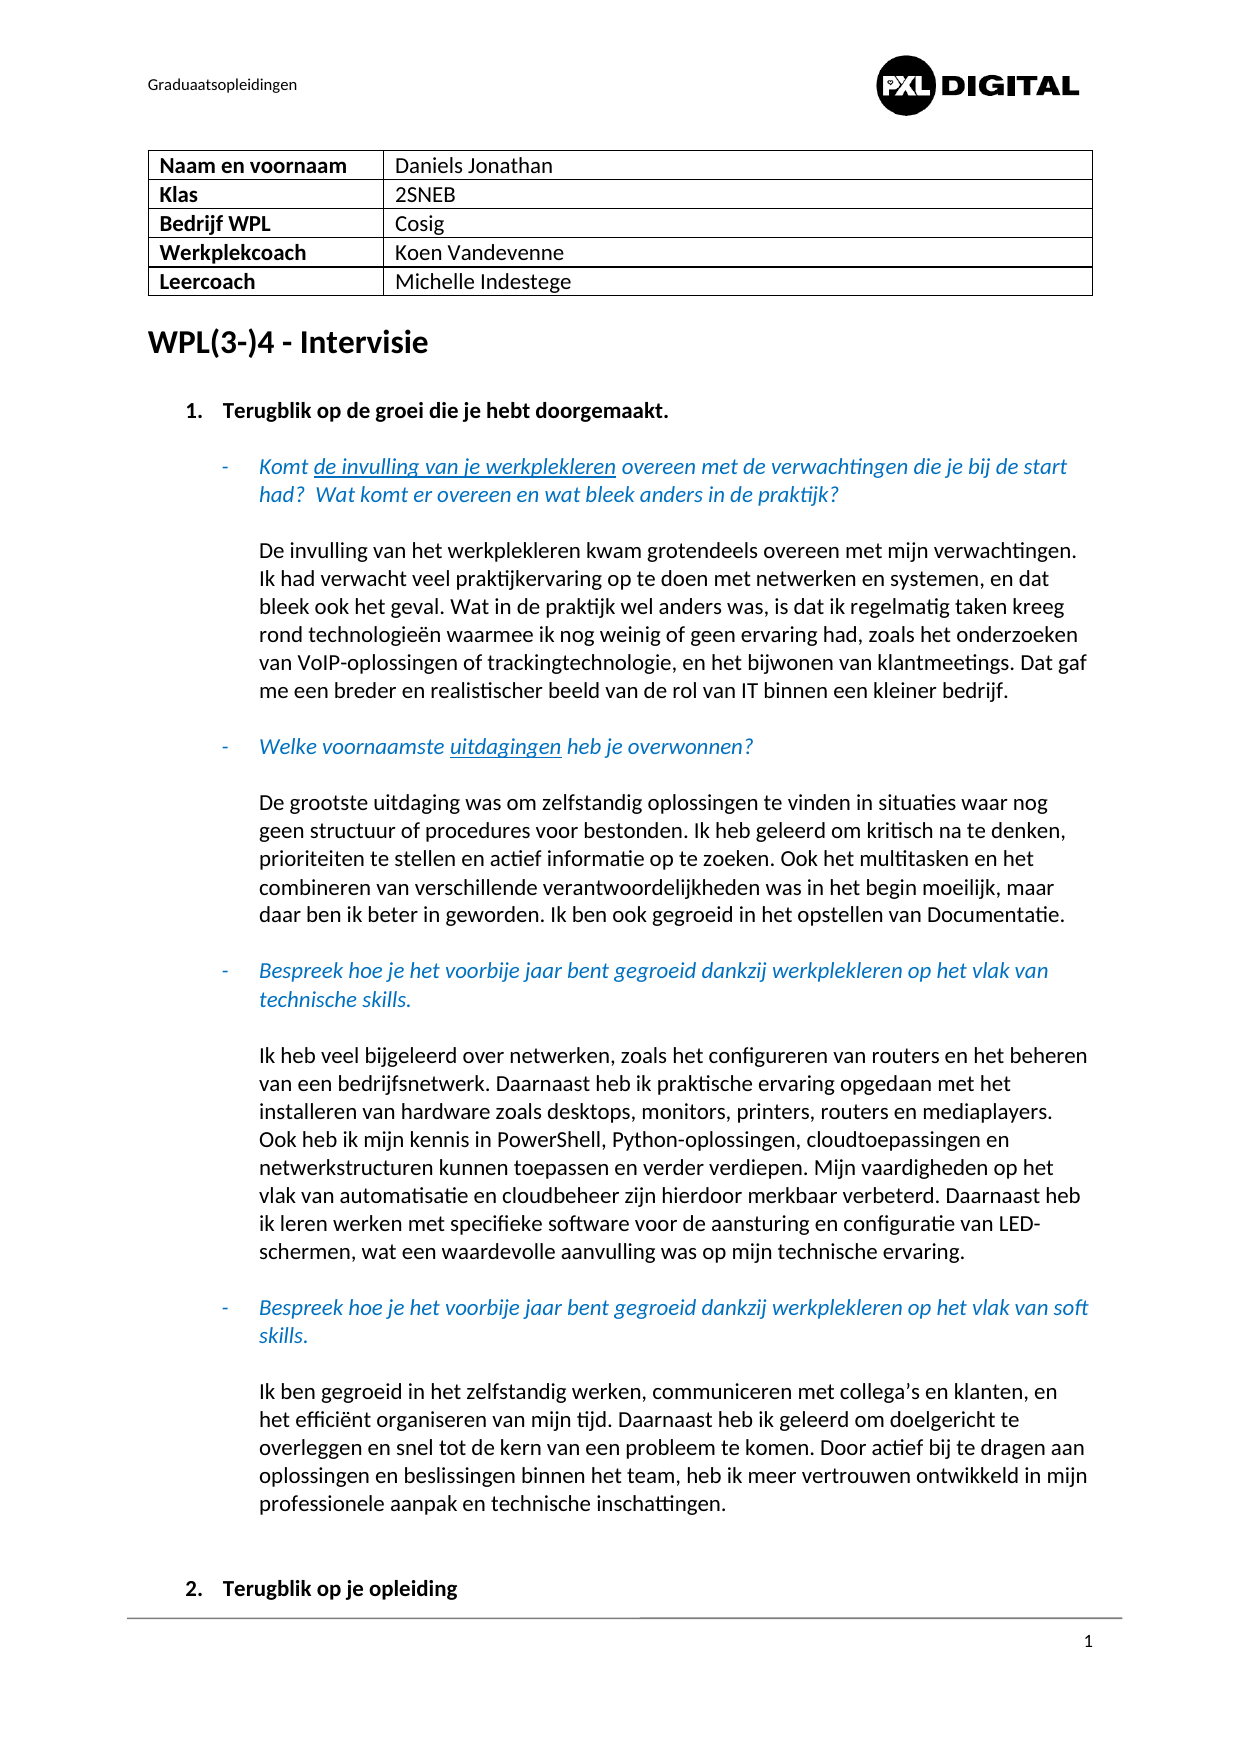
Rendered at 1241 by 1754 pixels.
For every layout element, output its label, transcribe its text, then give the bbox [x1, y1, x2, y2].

list Terugblik op je opleiding [185, 1574, 1093, 1602]
list Komt de invulling van je werkplekleren overeen met de verwachtingen die je bij de start had? Wat komt er overeen en wat bleek anders in de praktijk? [221, 452, 1093, 508]
table_header Naam en voornaam [149, 151, 383, 179]
text Ik ben gegroeid in het zelfstandig werken, communiceren met collega’s en klanten, en het efficiënt organiseren van mijn tijd. Daarnaast heb ik geleerd om doelgericht te overleggen en snel tot de kern van een probleem te komen. Door actief bij te dragen aan oplossingen en beslissingen binnen het team, heb ik meer vertrouwen ontwikkeld in mijn professionele aanpak en technische inschattingen. [259, 1377, 1093, 1517]
list Welke voornaamste uitdagingen heb je overwonnen? [221, 732, 1093, 761]
table_cell Klas [149, 180, 383, 208]
table_cell Werkplekcoach [149, 238, 383, 266]
table_cell Leercoach [149, 268, 383, 295]
list Bespreek hoe je het voorbije jaar bent gegroeid dankzij werkplekleren op het vlak van technische skills. [221, 957, 1093, 1013]
table_cell 2SNEB [384, 180, 1092, 208]
text De grootste uitdaging was om zelfstandig oplossingen te vinden in situaties waar nog geen structuur of procedures voor bestonden. Ik heb geleerd om kritisch na te denken, prioriteiten te stellen en actief informatie op te zoeken. Ook het multitasken en het combineren van verschillende verantwoordelijkheden was in het begin moeilijk, maar daar ben ik beter in geworden. Ik ben ook gegroeid in het opstellen van Documentatie. [259, 788, 1093, 929]
subtitle WPL(3-)4 - Intervisie [148, 321, 1093, 362]
table_cell Michelle Indestege [384, 268, 1092, 295]
table_cell Cosig [384, 209, 1092, 237]
list Terugblik op de groei die je hebt doorgemaakt. [185, 396, 1093, 424]
table_cell Koen Vandevenne [384, 238, 1092, 266]
table_header Daniels Jonathan [384, 151, 1092, 179]
list Bespreek hoe je het voorbije jaar bent gegroeid dankzij werkplekleren op het vlak van soft skills. [221, 1293, 1093, 1349]
text De invulling van het werkplekleren kwam grotendeels overeen met mijn verwachtingen. Ik had verwacht veel praktijkervaring op te doen met netwerken en systemen, en dat bleek ook het geval. Wat in de praktijk wel anders was, is dat ik regelmatig taken kreeg rond technologieën waarmee ik nog weinig of geen ervaring had, zoals het onderzoeken van VoIP-oplossingen of trackingtechnologie, en het bijwonen van klantmeetings. Dat gaf me een breder en realistischer beeld van de rol van IT binnen een kleiner bedrijf. [259, 536, 1093, 704]
text Ik heb veel bijgeleerd over netwerken, zoals het configureren van routers en het beheren van een bedrijfsnetwerk. Daarnaast heb ik praktische ervaring opgedaan met het installeren van hardware zoals desktops, monitors, printers, routers en mediaplayers. Ook heb ik mijn kennis in PowerShell, Python-oplossingen, cloudtoepassingen en netwerkstructuren kunnen toepassen en verder verdiepen. Mijn vaardigheden op het vlak van automatisatie en cloudbeheer zijn hierdoor merkbaar verbeterd. Daarnaast heb ik leren werken met specifieke software voor de aansturing en configuratie van LED-schermen, wat een waardevolle aanvulling was op mijn technische ervaring. [259, 1041, 1093, 1265]
picture [864, 43, 1090, 128]
table_cell Bedrijf WPL [149, 209, 383, 237]
